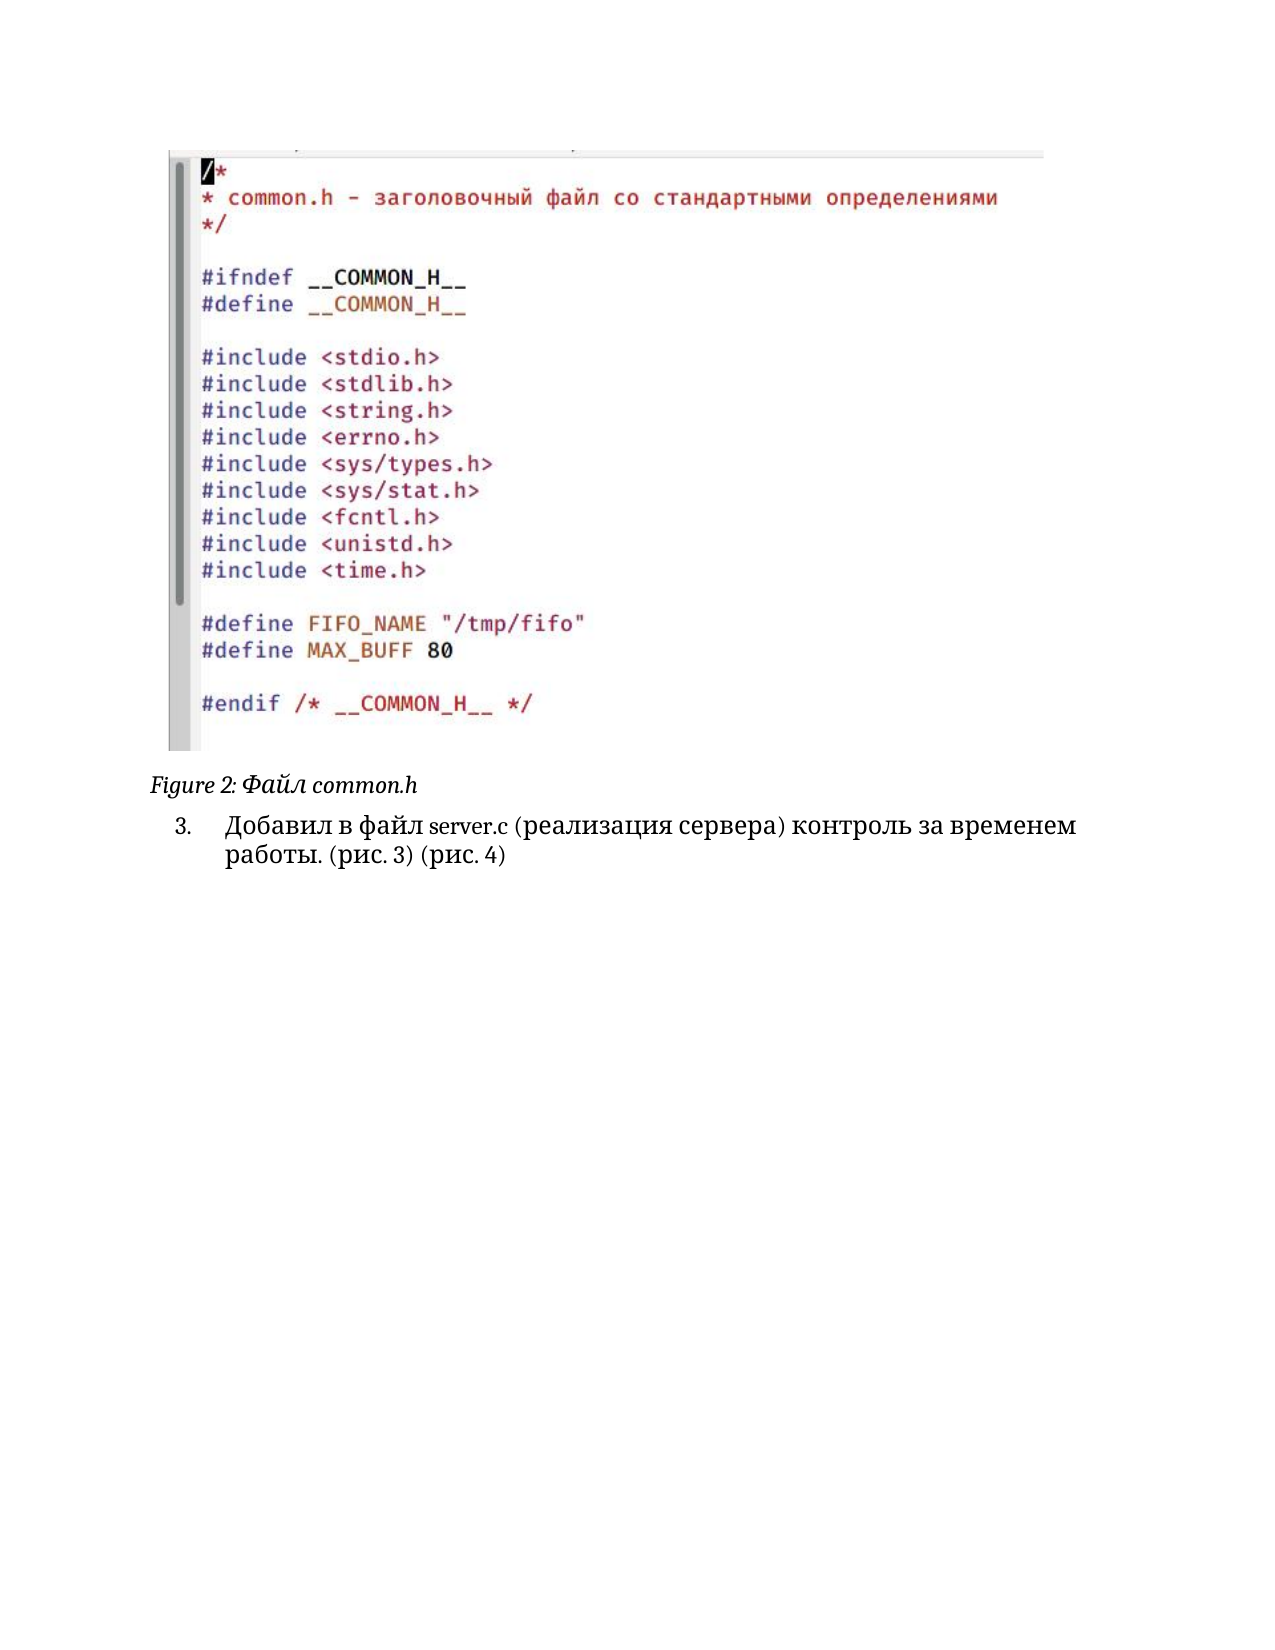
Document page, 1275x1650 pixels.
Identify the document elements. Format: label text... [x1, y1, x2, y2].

picture [168, 150, 1044, 751]
list Добавил в файл server.c (реализация сервера) контроль за временем работы. (рис. 3) (рис. 4) [175, 812, 1125, 870]
text Figure 2: Файл common.h [150, 771, 1125, 800]
